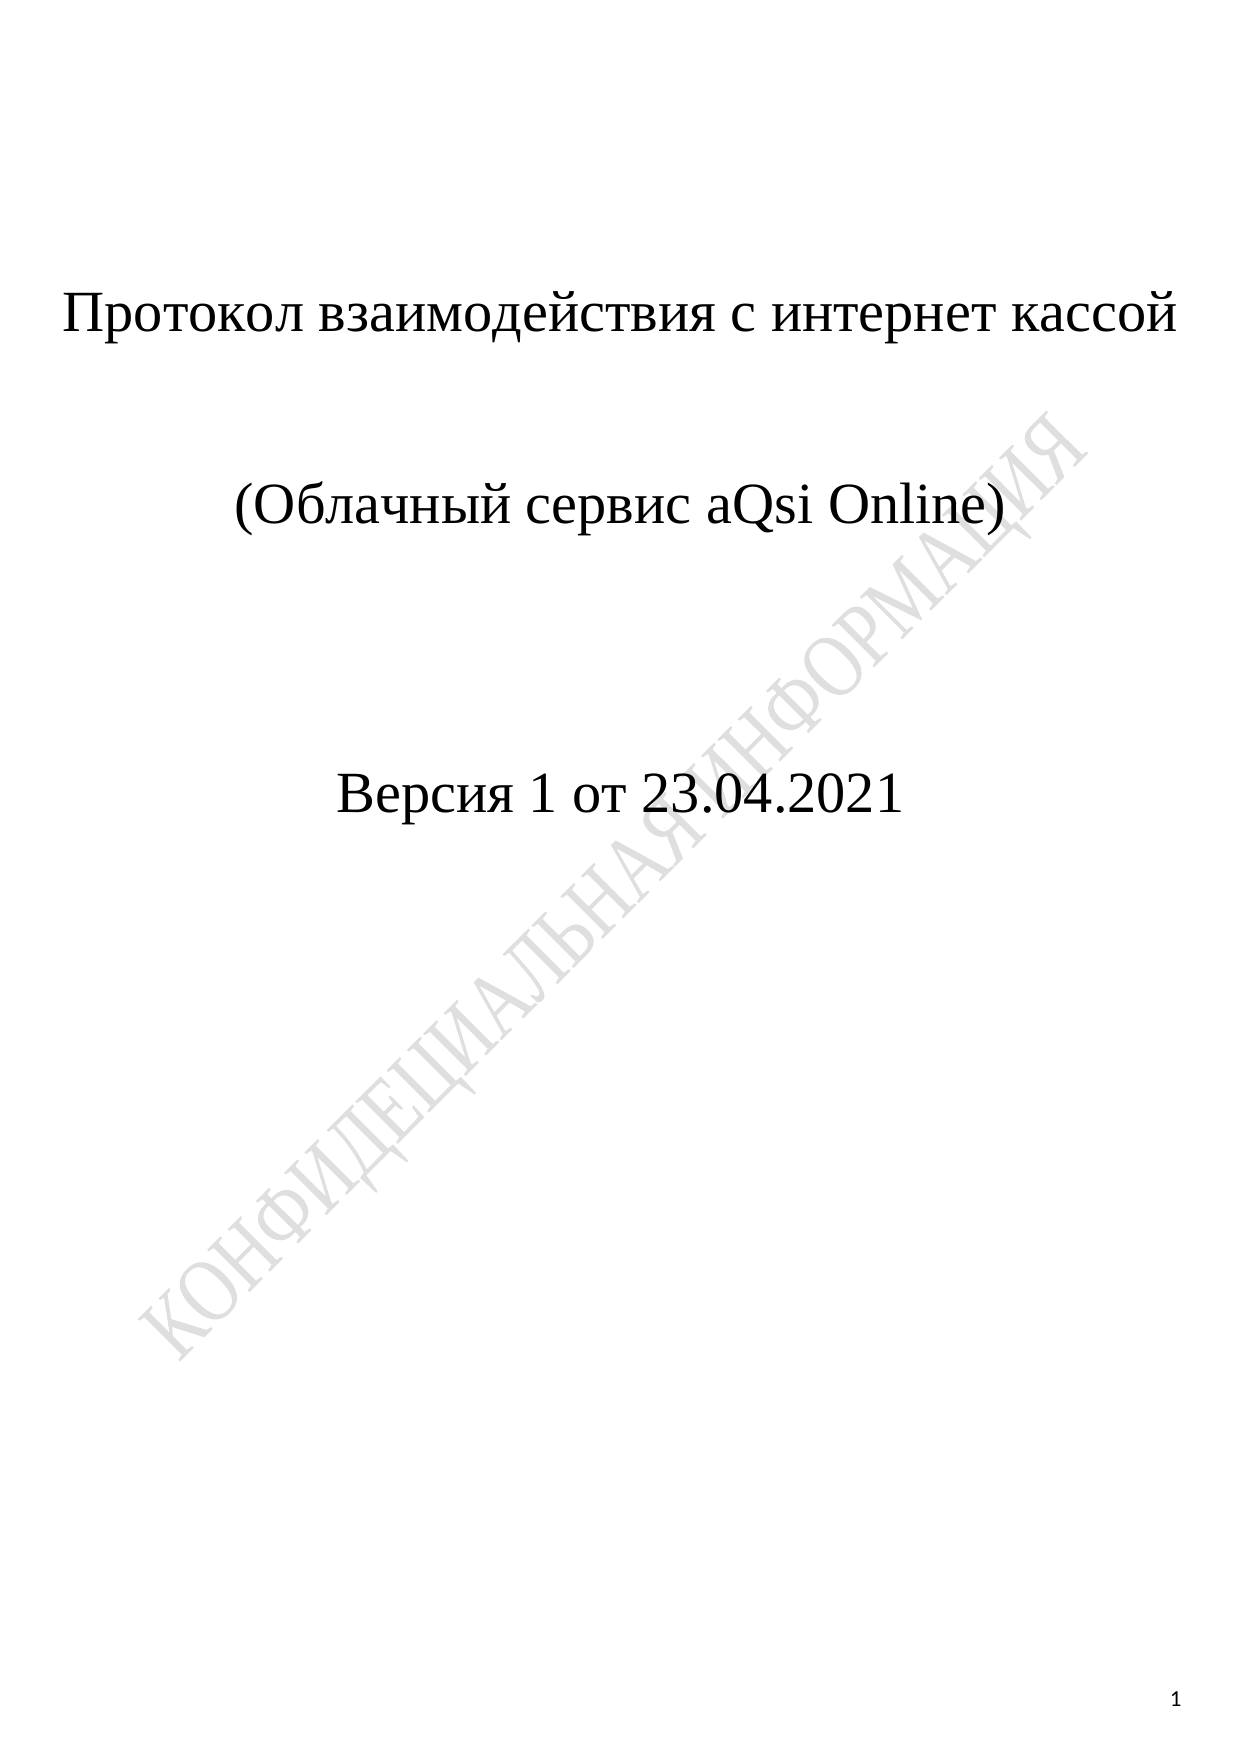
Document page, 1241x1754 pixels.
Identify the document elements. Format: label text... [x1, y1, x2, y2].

title Протокол взаимодействия с интернет кассой [59, 276, 1181, 343]
title (Облачный сервис aQsi Online) [59, 469, 1181, 536]
title Версия 1 от 23.04.2021 [59, 758, 1181, 825]
